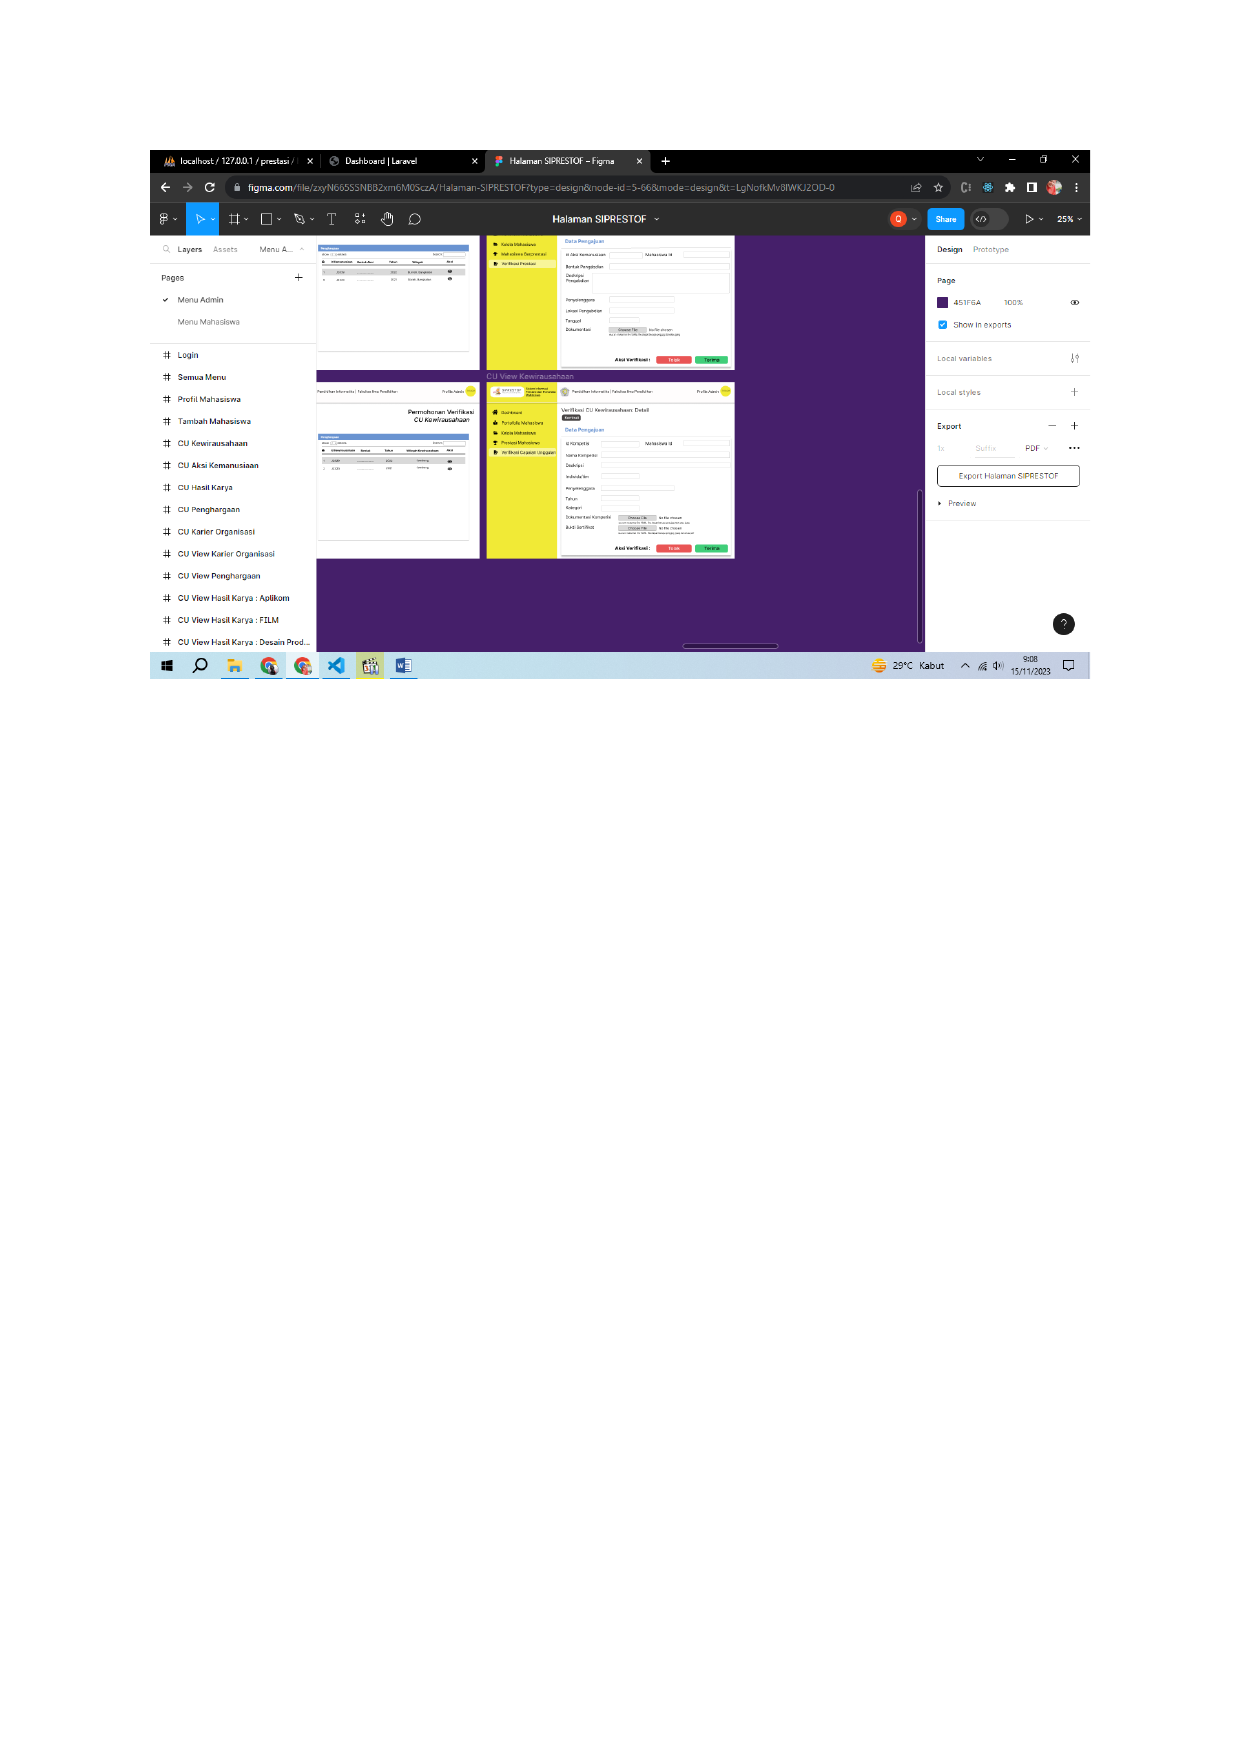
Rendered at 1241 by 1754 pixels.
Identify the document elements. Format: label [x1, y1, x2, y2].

picture [150, 150, 1091, 679]
